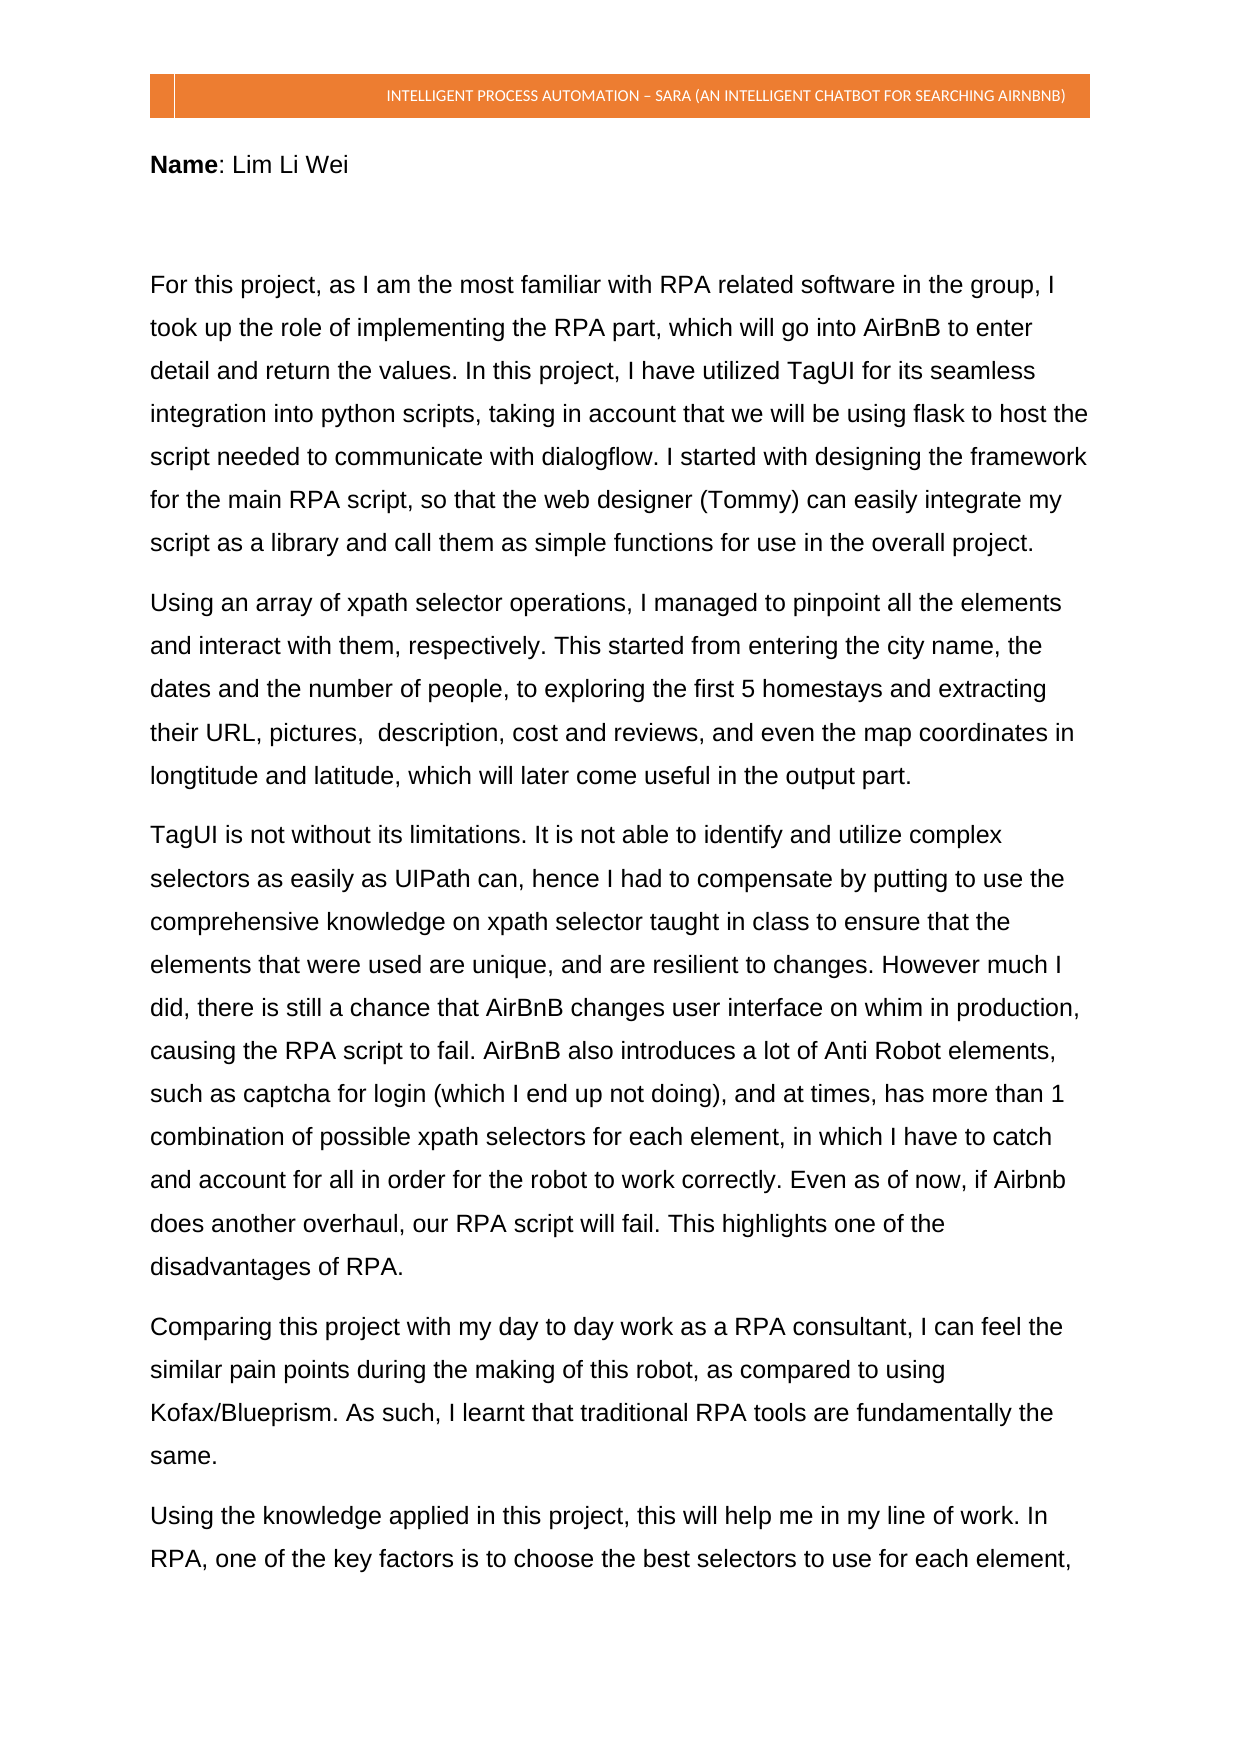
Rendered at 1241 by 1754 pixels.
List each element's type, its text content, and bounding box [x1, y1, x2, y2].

text Comparing this project with my day to day work as a RPA consultant, I can feel the similar pain points during the making of this robot, as compared to using Kofax/Blueprism. As such, I learnt that traditional RPA tools are fundamentally the same. [150, 1311, 1090, 1469]
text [150, 1501, 1090, 1572]
text Name: Lim Li Wei [150, 150, 1090, 179]
text Using an array of xpath selector operations, I managed to pinpoint all the elements and interact with them, respectively. This started from entering the city name, the dates and the number of people, to exploring the first 5 homestays and extracting their URL, pictures, description, cost and reviews, and even the map coordinates in longtitude and latitude, which will later come useful in the output part. [150, 588, 1090, 789]
text TagUI is not without its limitations. It is not able to identify and utilize complex selectors as easily as UIPath can, hence I had to compensate by putting to use the comprehensive knowledge on xpath selector taught in class to ensure that the elements that were used are unique, and are resilient to changes. However much I did, there is still a chance that AirBnB changes user interface on whim in production, causing the RPA script to fail. AirBnB also introduces a lot of Anti Robot elements, such as captcha for login (which I end up not doing), and at times, has more than 1 combination of possible xpath selectors for each element, in which I have to catch and account for all in order for the robot to work correctly. Even as of now, if Airbnb does another overhaul, our RPA script will fail. This highlights one of the disadvantages of RPA. [150, 820, 1090, 1280]
text For this project, as I am the most familiar with RPA related software in the group, I took up the role of implementing the RPA part, which will go into AirBnB to enter detail and return the values. In this project, I have utilized TagUI for its seamless integration into python scripts, taking in account that we will be using flask to host the script needed to communicate with dialogflow. I started with designing the framework for the main RPA script, so that the web designer (Tommy) can easily integrate my script as a library and call them as simple functions for use in the overall project. [150, 269, 1090, 557]
